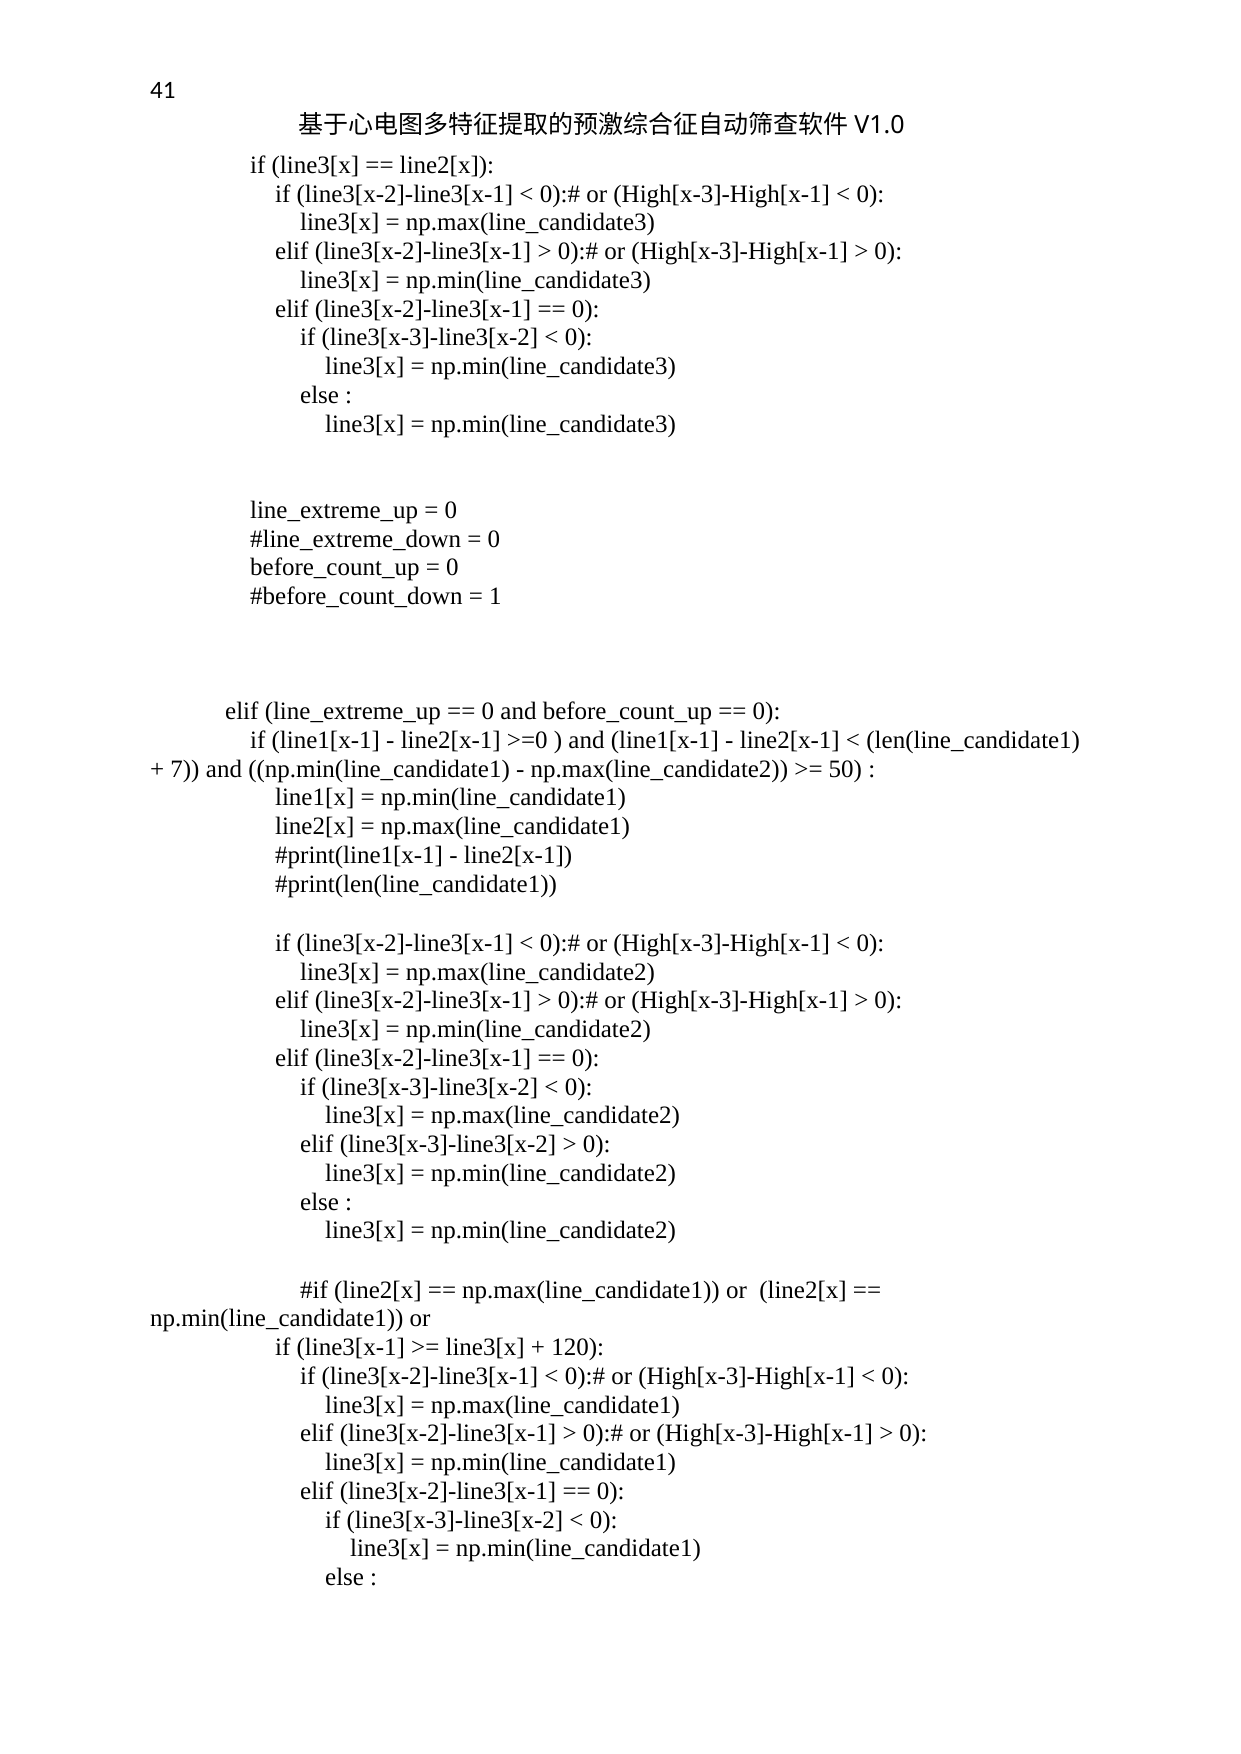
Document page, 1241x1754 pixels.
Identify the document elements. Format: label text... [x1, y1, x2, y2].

text #before_count_down = 1 [150, 581, 1090, 610]
text if (line3[x-3]-line3[x-2] < 0): [150, 322, 1090, 351]
text if (line3[x-1] >= line3[x] + 120): [150, 1332, 1090, 1361]
text #print(len(line_candidate1)) [150, 869, 1090, 897]
text if (line3[x-2]-line3[x-1] < 0):# or (High[x-3]-High[x-1] < 0): [150, 1361, 1090, 1390]
text if (line3[x-2]-line3[x-1] < 0):# or (High[x-3]-High[x-1] < 0): [150, 928, 1090, 957]
text elif (line3[x-2]-line3[x-1] > 0):# or (High[x-3]-High[x-1] > 0): [150, 986, 1090, 1014]
text elif (line3[x-2]-line3[x-1] > 0):# or (High[x-3]-High[x-1] > 0): [150, 1418, 1090, 1447]
text #if (line2[x] == np.max(line_candidate1)) or (line2[x] == np.min(line_candidate1)) or [150, 1275, 1090, 1332]
text line3[x] = np.max(line_candidate1) [150, 1390, 1090, 1418]
text line2[x] = np.max(line_candidate1) [150, 811, 1090, 840]
text line3[x] = np.max(line_candidate2) [150, 1101, 1090, 1129]
text line3[x] = np.min(line_candidate3) [150, 265, 1090, 294]
text elif (line3[x-3]-line3[x-2] > 0): [150, 1129, 1090, 1158]
text #print(line1[x-1] - line2[x-1]) [150, 840, 1090, 869]
text before_count_up = 0 [150, 552, 1090, 581]
text else : [150, 380, 1090, 409]
text #line_extreme_down = 0 [150, 524, 1090, 552]
text line1[x] = np.min(line_candidate1) [150, 782, 1090, 811]
text if (line3[x] == line2[x]): [150, 150, 1090, 179]
text line3[x] = np.min(line_candidate2) [150, 1014, 1090, 1043]
text elif (line3[x-2]-line3[x-1] == 0): [150, 294, 1090, 322]
text elif (line3[x-2]-line3[x-1] == 0): [150, 1043, 1090, 1072]
text elif (line3[x-2]-line3[x-1] > 0):# or (High[x-3]-High[x-1] > 0): [150, 236, 1090, 265]
text line3[x] = np.max(line_candidate3) [150, 207, 1090, 236]
text else : [150, 1562, 1090, 1591]
text elif (line_extreme_up == 0 and before_count_up == 0): [150, 696, 1090, 725]
text line3[x] = np.max(line_candidate2) [150, 957, 1090, 986]
text line3[x] = np.min(line_candidate3) [150, 409, 1090, 437]
text if (line3[x-3]-line3[x-2] < 0): [150, 1072, 1090, 1101]
text if (line3[x-3]-line3[x-2] < 0): [150, 1505, 1090, 1533]
text line3[x] = np.min(line_candidate2) [150, 1216, 1090, 1244]
text if (line1[x-1] - line2[x-1] >=0 ) and (line1[x-1] - line2[x-1] < (len(line_candidate1) + 7)) and ((np.min(line_candidate1) - np.max(line_candidate2)) >= 50) : [150, 725, 1090, 782]
text line3[x] = np.min(line_candidate2) [150, 1158, 1090, 1187]
text line3[x] = np.min(line_candidate1) [150, 1533, 1090, 1562]
text else : [150, 1187, 1090, 1216]
text line3[x] = np.min(line_candidate1) [150, 1447, 1090, 1476]
text line_extreme_up = 0 [150, 495, 1090, 524]
text if (line3[x-2]-line3[x-1] < 0):# or (High[x-3]-High[x-1] < 0): [150, 179, 1090, 207]
text line3[x] = np.min(line_candidate3) [150, 351, 1090, 380]
text elif (line3[x-2]-line3[x-1] == 0): [150, 1476, 1090, 1505]
